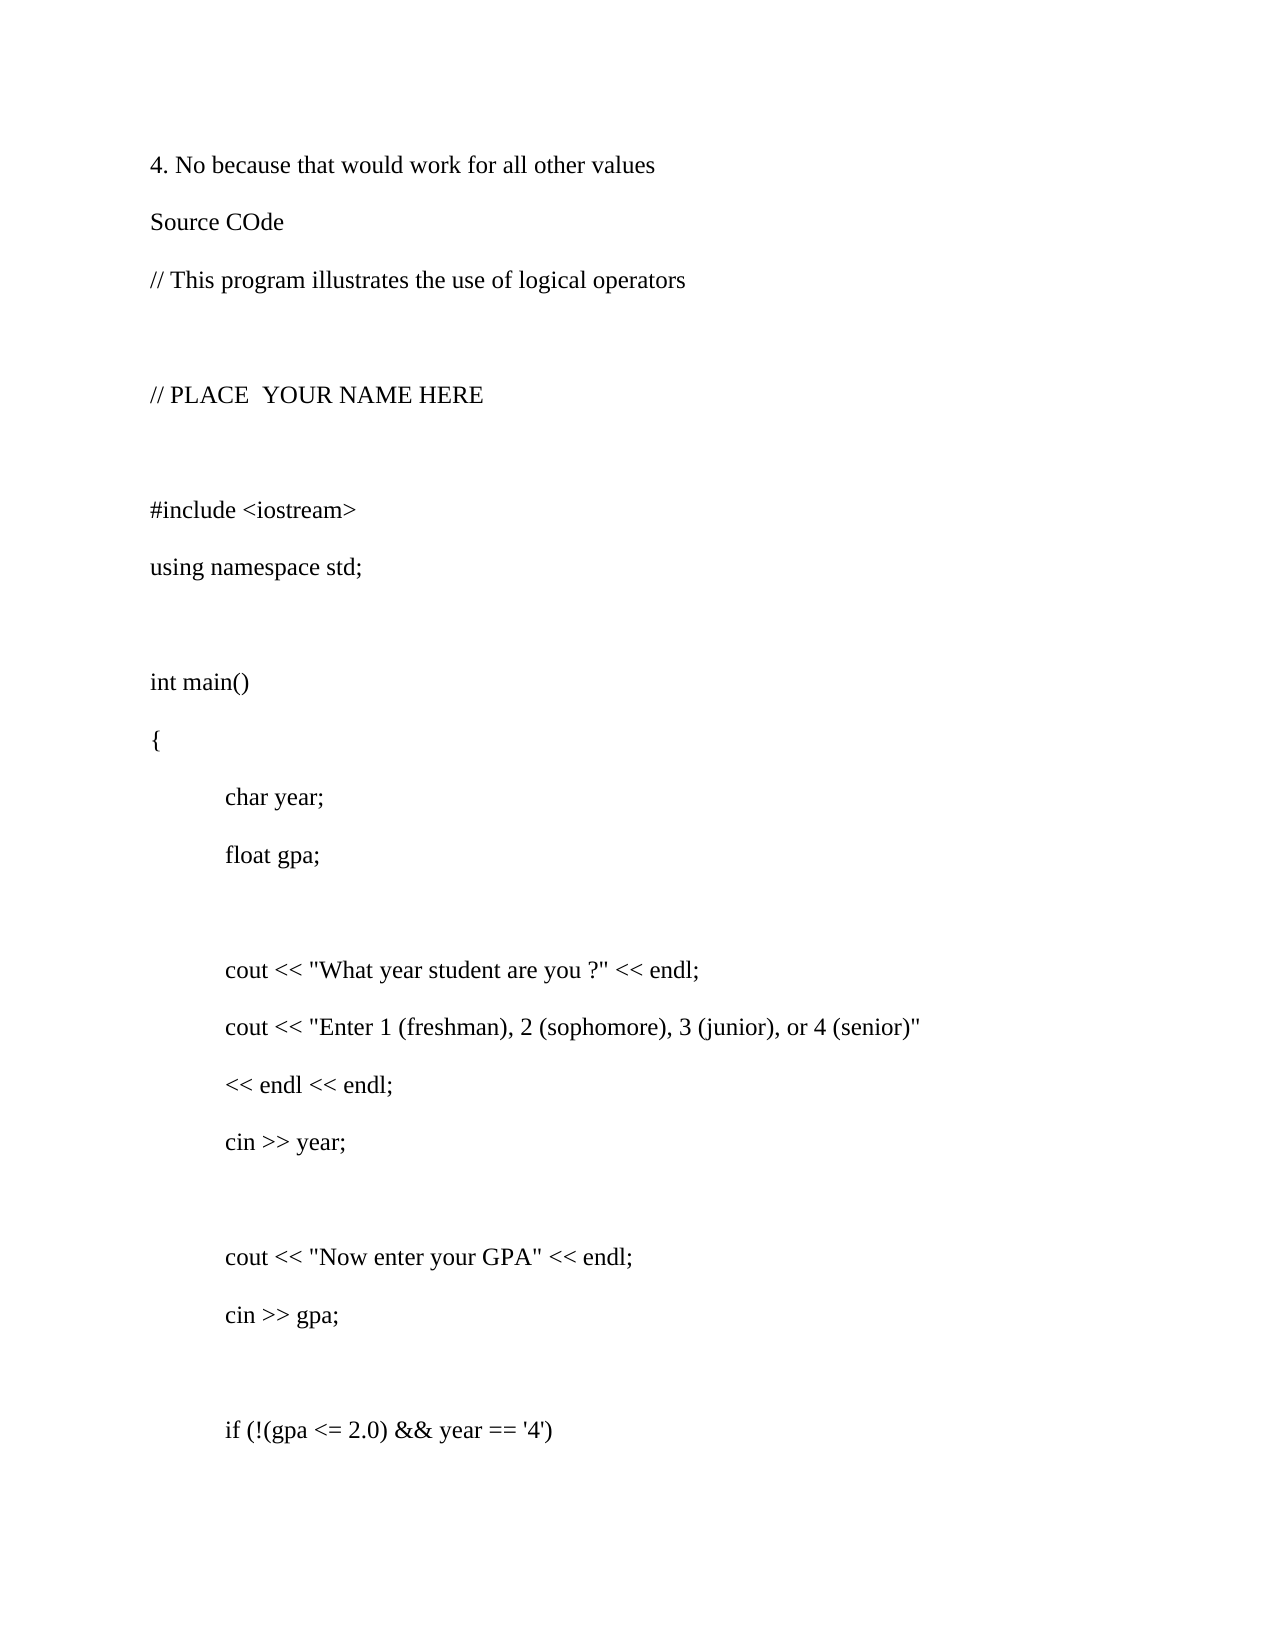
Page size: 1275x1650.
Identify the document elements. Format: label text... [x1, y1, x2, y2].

text // PLACE YOUR NAME HERE [150, 380, 1125, 409]
text int main() [150, 667, 1125, 696]
text cout << "Enter 1 (freshman), 2 (sophomore), 3 (junior), or 4 (senior)" [150, 1012, 1125, 1041]
text // This program illustrates the use of logical operators [150, 265, 1125, 294]
text using namespace std; [150, 552, 1125, 581]
text if (!(gpa <= 2.0) && year == '4') [150, 1415, 1125, 1444]
text #include <iostream> [150, 495, 1125, 524]
text Source COde [150, 207, 1125, 236]
text cout << "What year student are you ?" << endl; [150, 955, 1125, 984]
text 4. No because that would work for all other values [150, 150, 1125, 179]
text cin >> gpa; [150, 1300, 1125, 1329]
text cout << "Now enter your GPA" << endl; [150, 1242, 1125, 1271]
text { [150, 725, 1125, 754]
text cin >> year; [150, 1127, 1125, 1156]
text << endl << endl; [150, 1070, 1125, 1099]
text char year; [150, 782, 1125, 811]
text float gpa; [150, 840, 1125, 869]
